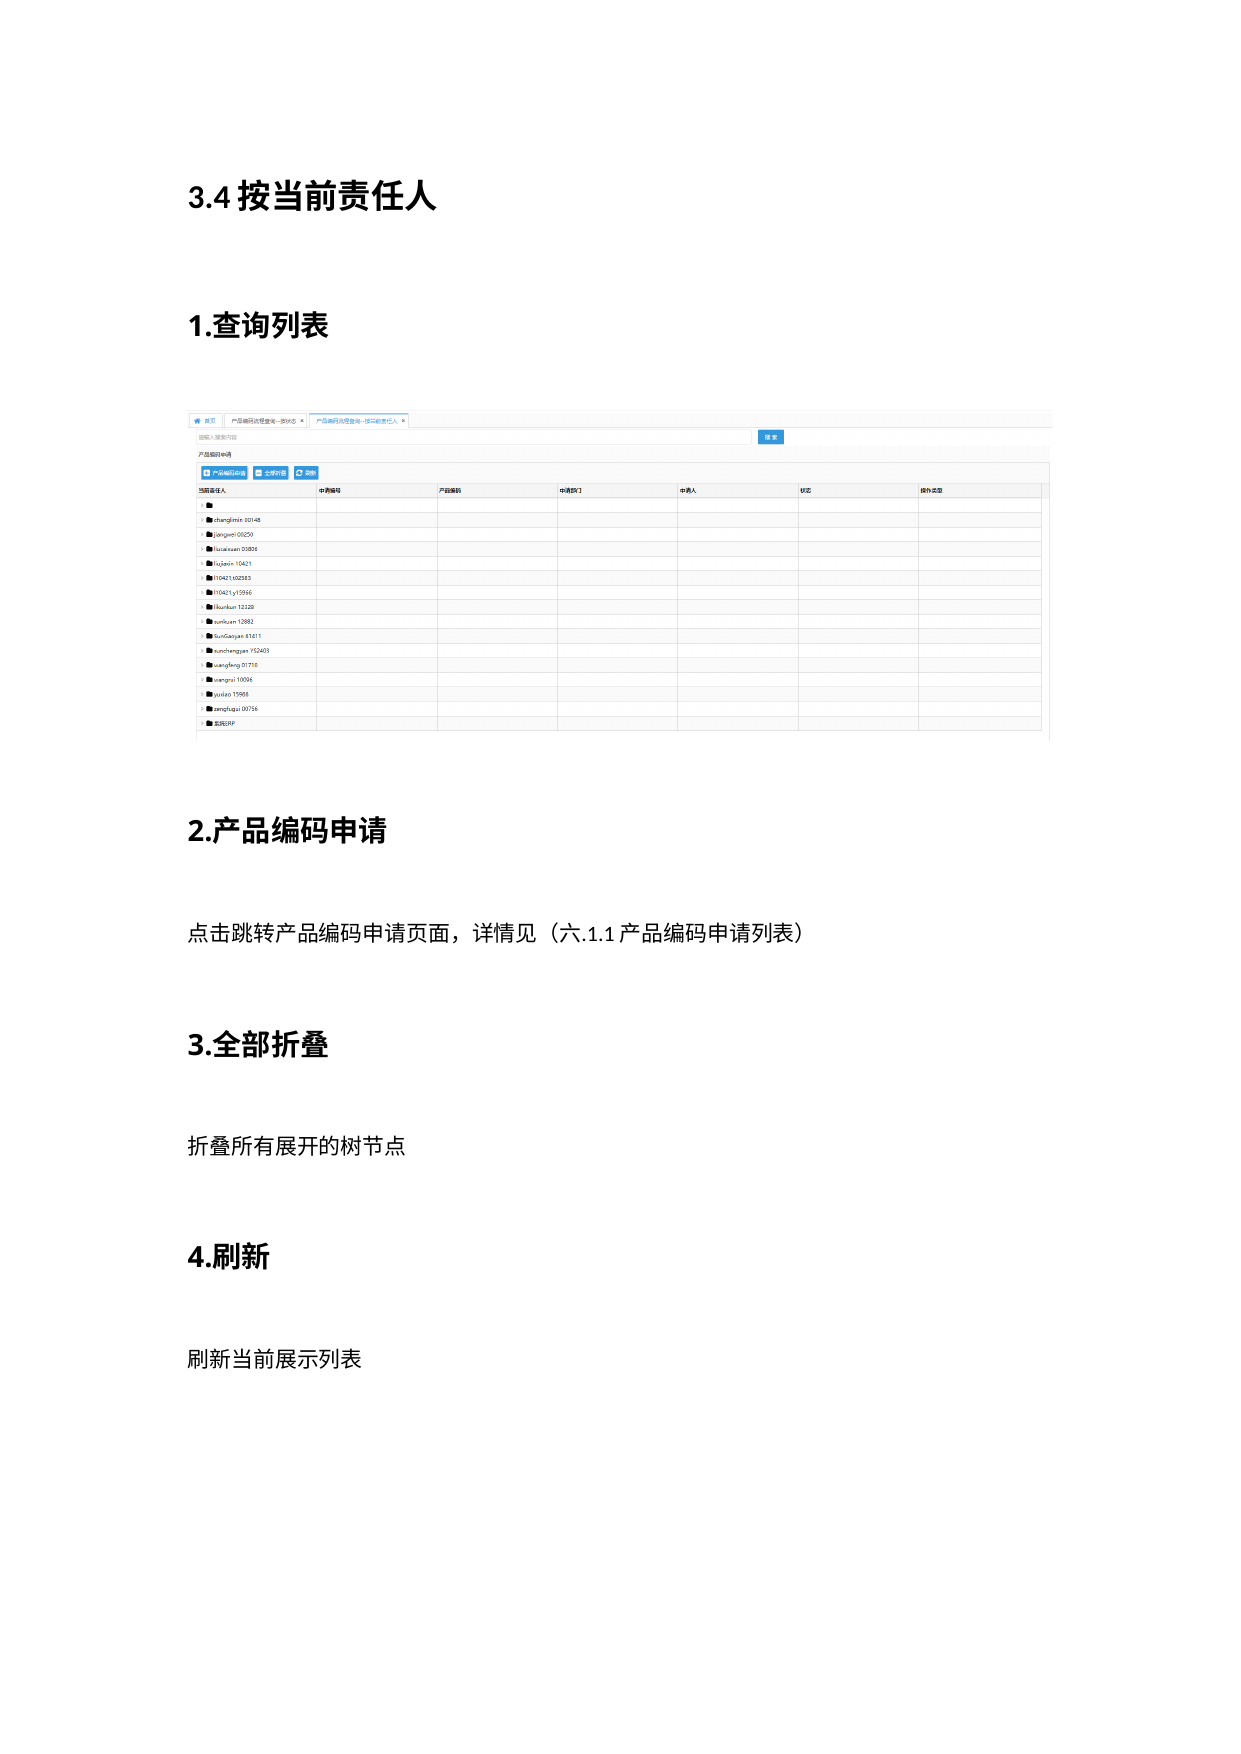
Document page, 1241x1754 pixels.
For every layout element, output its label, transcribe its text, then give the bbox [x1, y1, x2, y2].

subtitle 3.全部折叠 [187, 1010, 1053, 1075]
text 刷新当前展示列表 [187, 1342, 1053, 1374]
subtitle 4.刷新 [187, 1223, 1053, 1288]
text 折叠所有展开的树节点 [187, 1129, 1053, 1161]
subtitle 3.4 按当前责任人 [187, 162, 1053, 227]
text 点击跳转产品编码申请页面，详情见（六.1.1 产品编码申请列表） [187, 916, 1053, 948]
subtitle 1.查询列表 [187, 291, 1053, 356]
picture [187, 410, 1053, 741]
subtitle 2.产品编码申请 [187, 797, 1053, 862]
